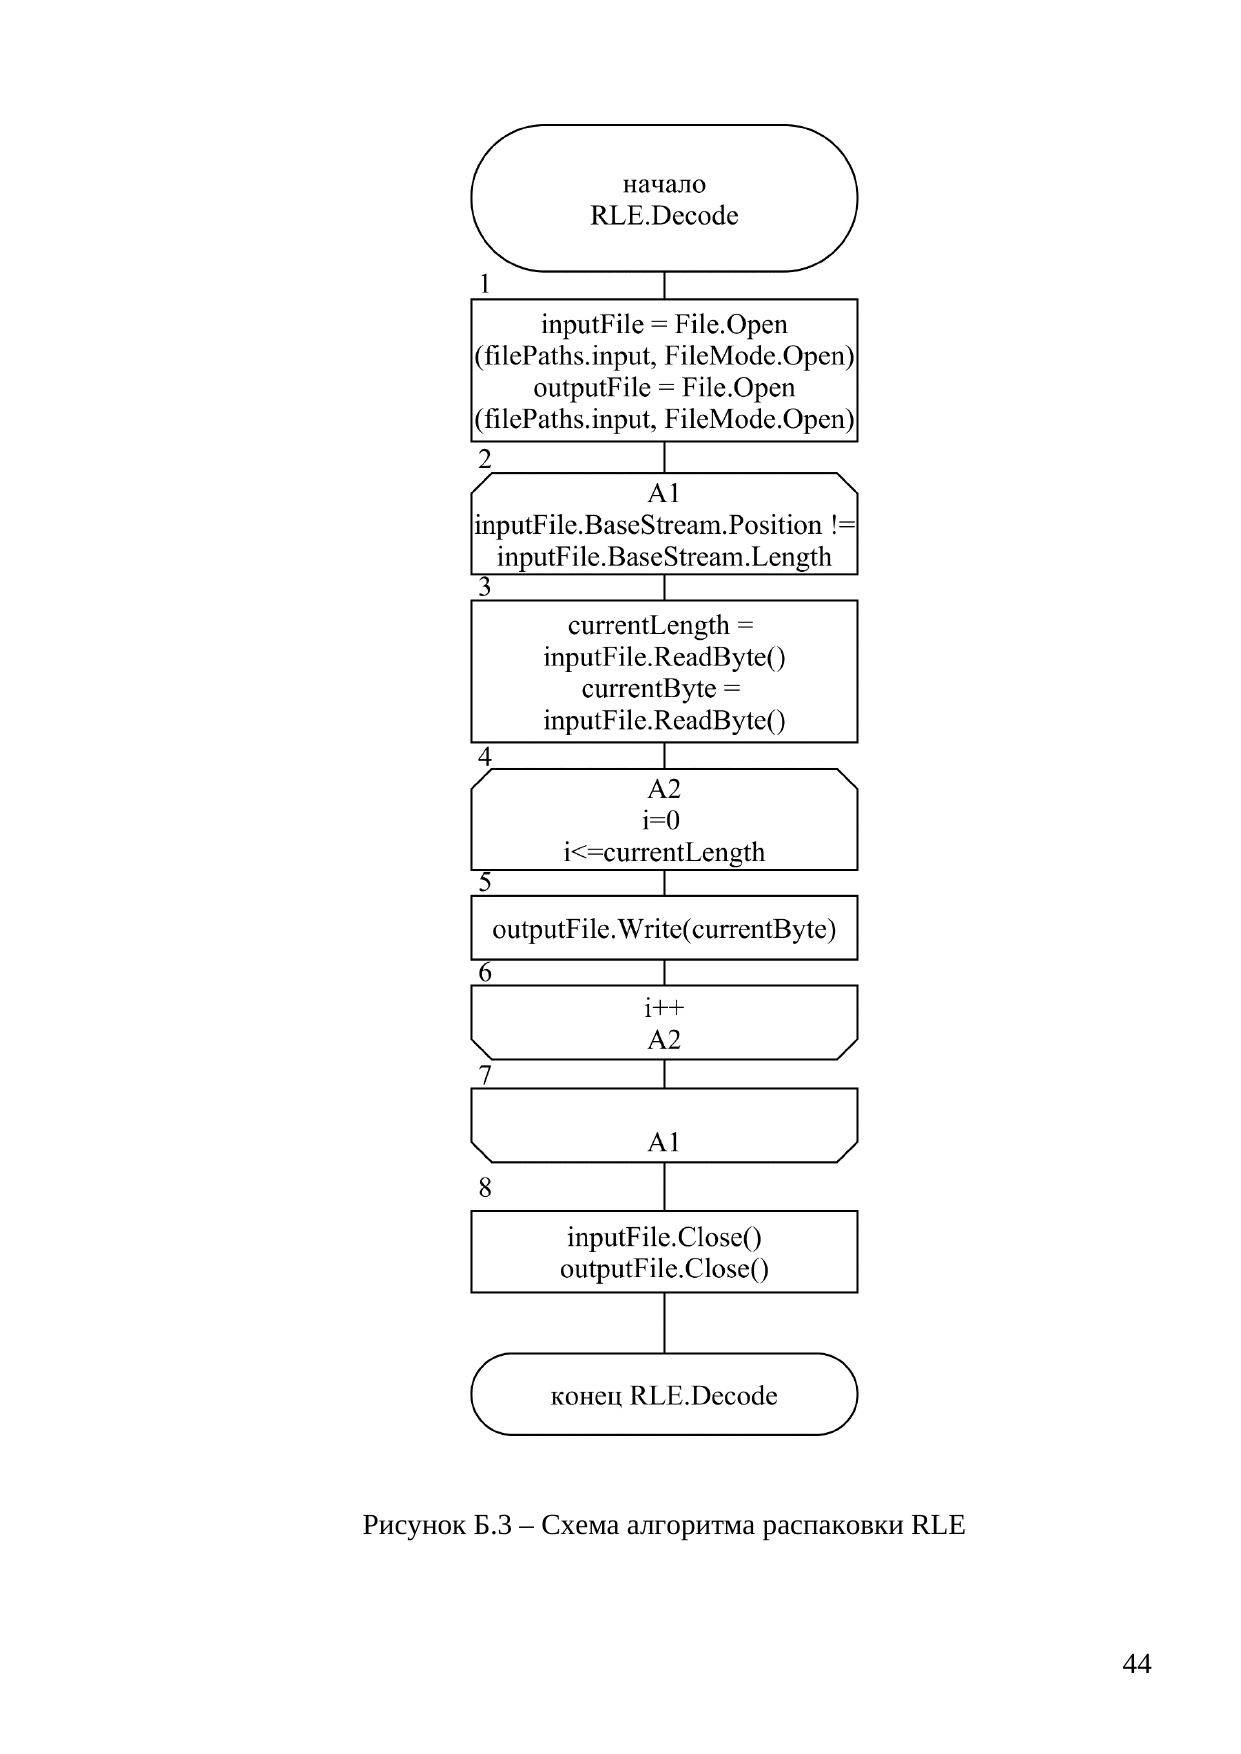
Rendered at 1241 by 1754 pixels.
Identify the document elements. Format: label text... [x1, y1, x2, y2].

picture [463, 118, 865, 1441]
text Рисунок Б.3 – Схема алгоритма распаковки RLE [177, 1507, 1152, 1541]
